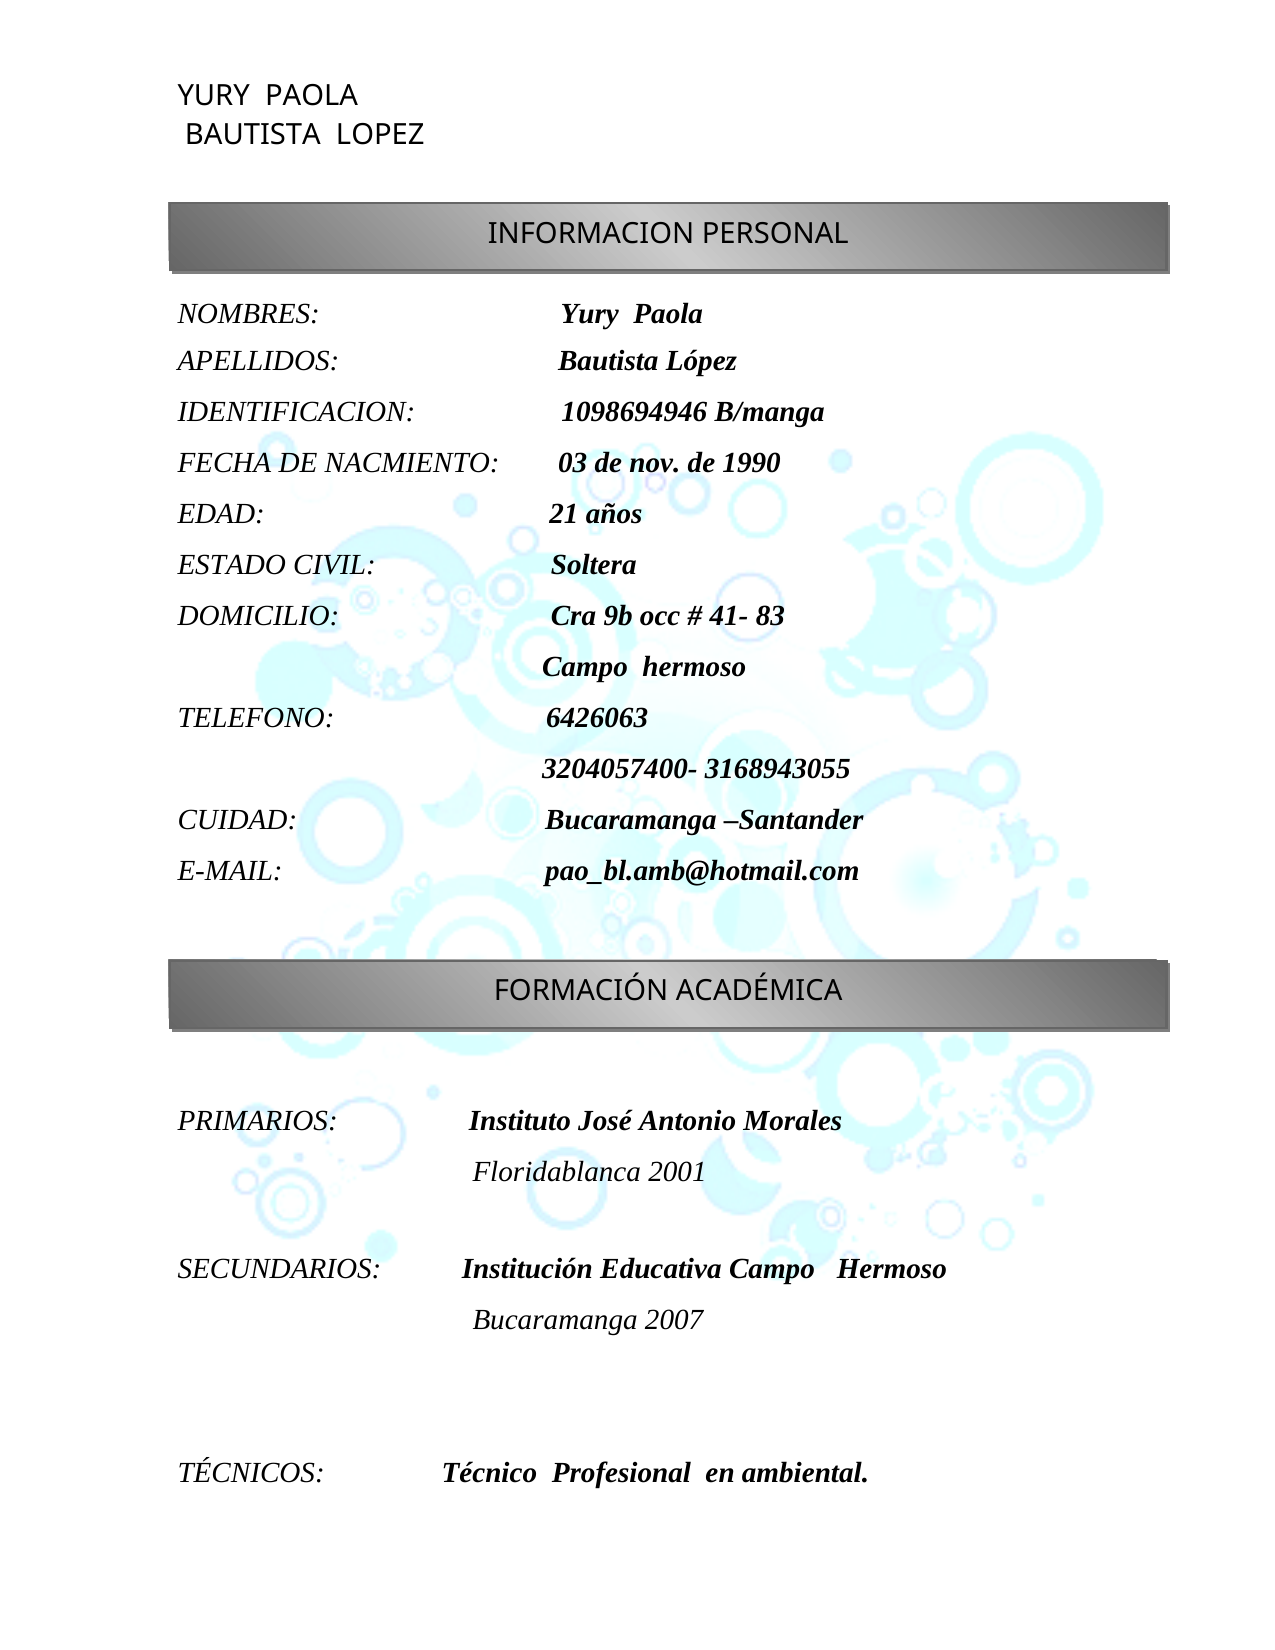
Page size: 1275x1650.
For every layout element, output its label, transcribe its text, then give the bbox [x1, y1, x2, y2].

text Bucaramanga 2007 [177, 1302, 1157, 1336]
text TELEFONO: 6426063 [177, 700, 1157, 733]
text E-MAIL: pao_bl.amb@hotmail.com [177, 853, 1157, 887]
text TÉCNICOS: Técnico Profesional en ambiental. [177, 1455, 1157, 1489]
text APELLIDOS: Bautista López [177, 343, 1157, 376]
text PRIMARIOS: Instituto José Antonio Morales [177, 1103, 1157, 1137]
text Floridablanca 2001 [177, 1154, 1157, 1188]
text FECHA DE NACMIENTO: 03 de nov. de 1990 [177, 445, 1157, 478]
text Campo hermoso [177, 649, 1157, 682]
text DOMICILIO: Cra 9b occ # 41- 83 [177, 598, 1157, 631]
text CUIDAD: Bucaramanga –Santander [177, 802, 1157, 836]
text ESTADO CIVIL: Soltera [177, 547, 1157, 580]
text SECUNDARIOS: Institución Educativa Campo Hermoso [177, 1251, 1157, 1285]
text 3204057400- 3168943055 [177, 751, 1157, 784]
text EDAD: 21 años [177, 496, 1157, 529]
text NOMBRES: Yury Paola [177, 297, 1157, 330]
text IDENTIFICACION: 1098694946 B/manga [177, 394, 1157, 427]
